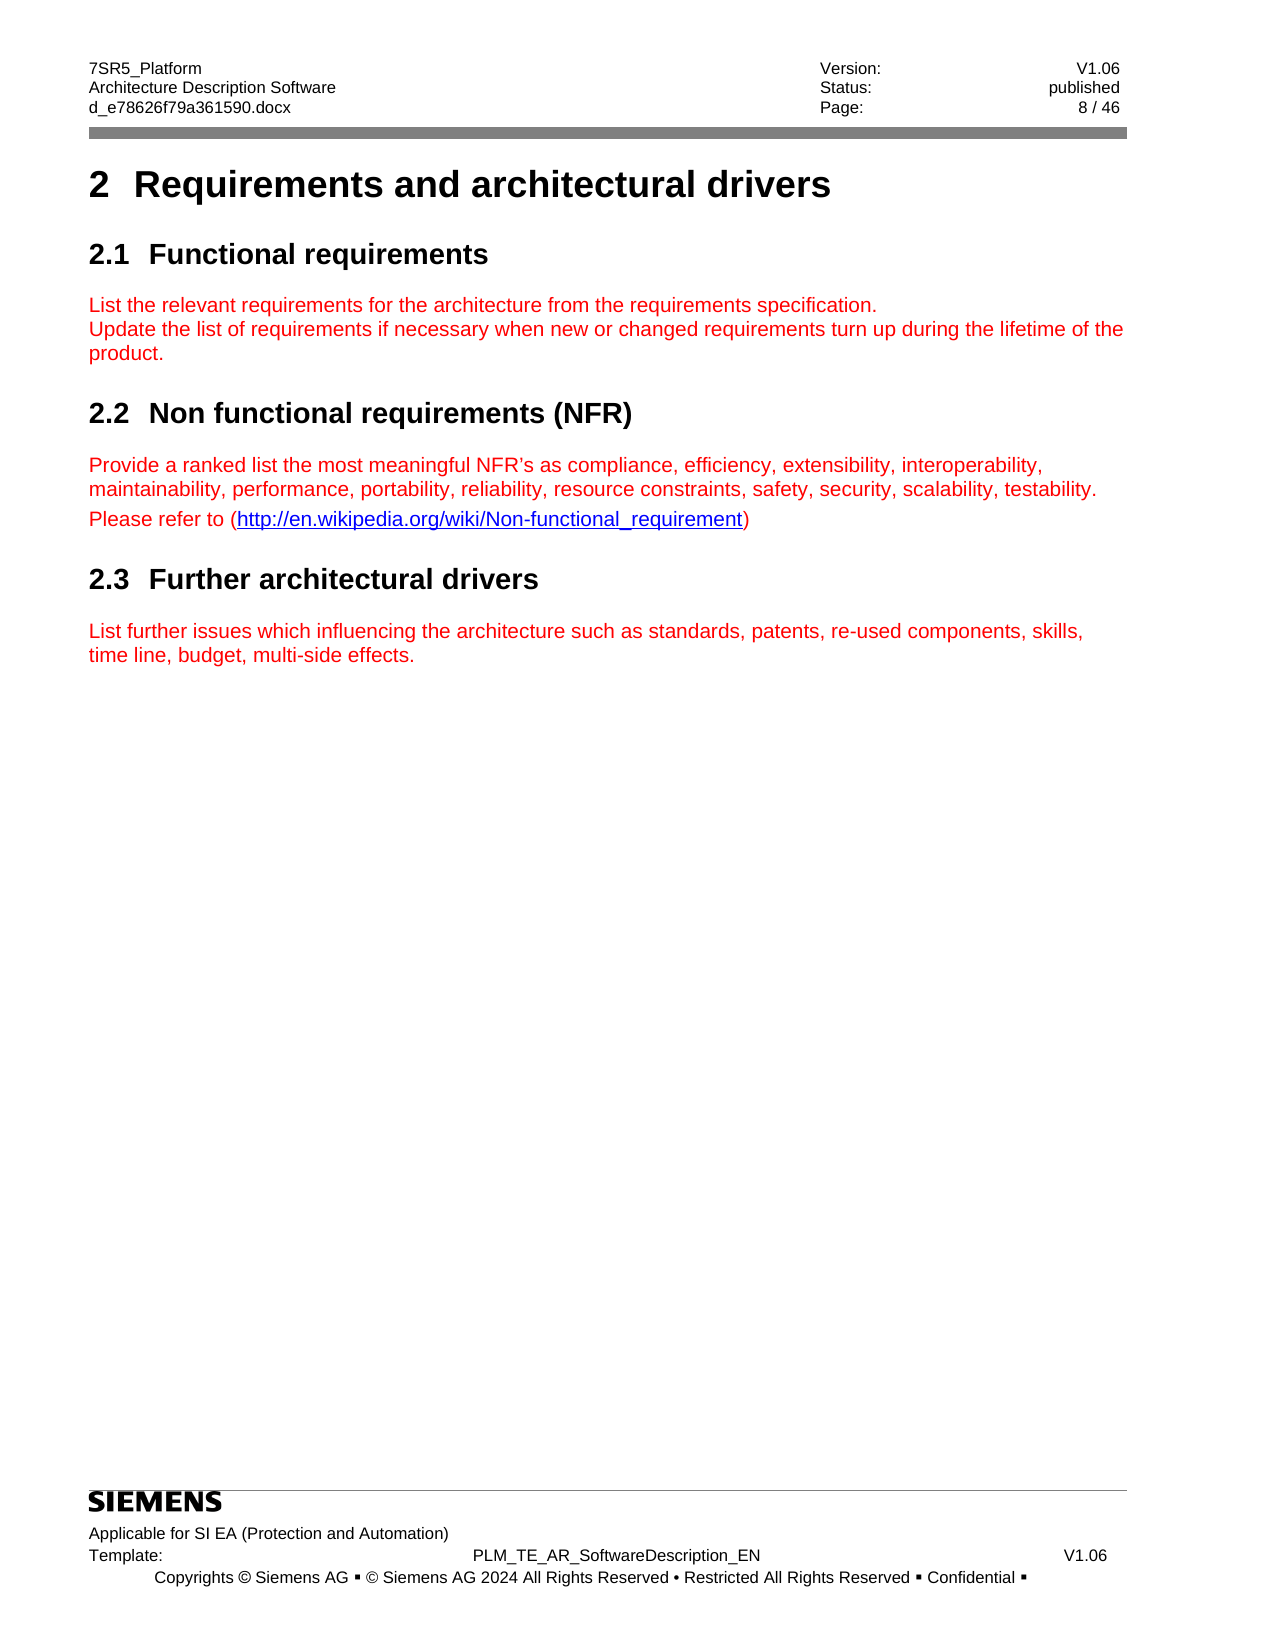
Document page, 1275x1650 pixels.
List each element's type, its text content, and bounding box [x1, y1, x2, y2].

subtitle Functional requirements [89, 237, 1127, 270]
subtitle Non functional requirements (NFR) [89, 396, 1127, 430]
subtitle Requirements and architectural drivers [89, 162, 1127, 206]
text Please refer to (http://en.wikipedia.org/wiki/Non-functional_requirement) [89, 507, 1127, 531]
text List further issues which influencing the architecture such as standards, patents, re-used components, skills, time line, budget, multi-side effects. [89, 619, 1127, 667]
text Provide a ranked list the most meaningful NFR’s as compliance, efficiency, extensibility, interoperability, maintainability, performance, portability, reliability, resource constraints, safety, security, scalability, testability. [89, 453, 1127, 501]
text List the relevant requirements for the architecture from the requirements specification. Update the list of requirements if necessary when new or changed requirements turn up during the lifetime of the product. [89, 293, 1127, 365]
picture [88, 1491, 222, 1512]
subtitle Further architectural drivers [89, 562, 1127, 596]
